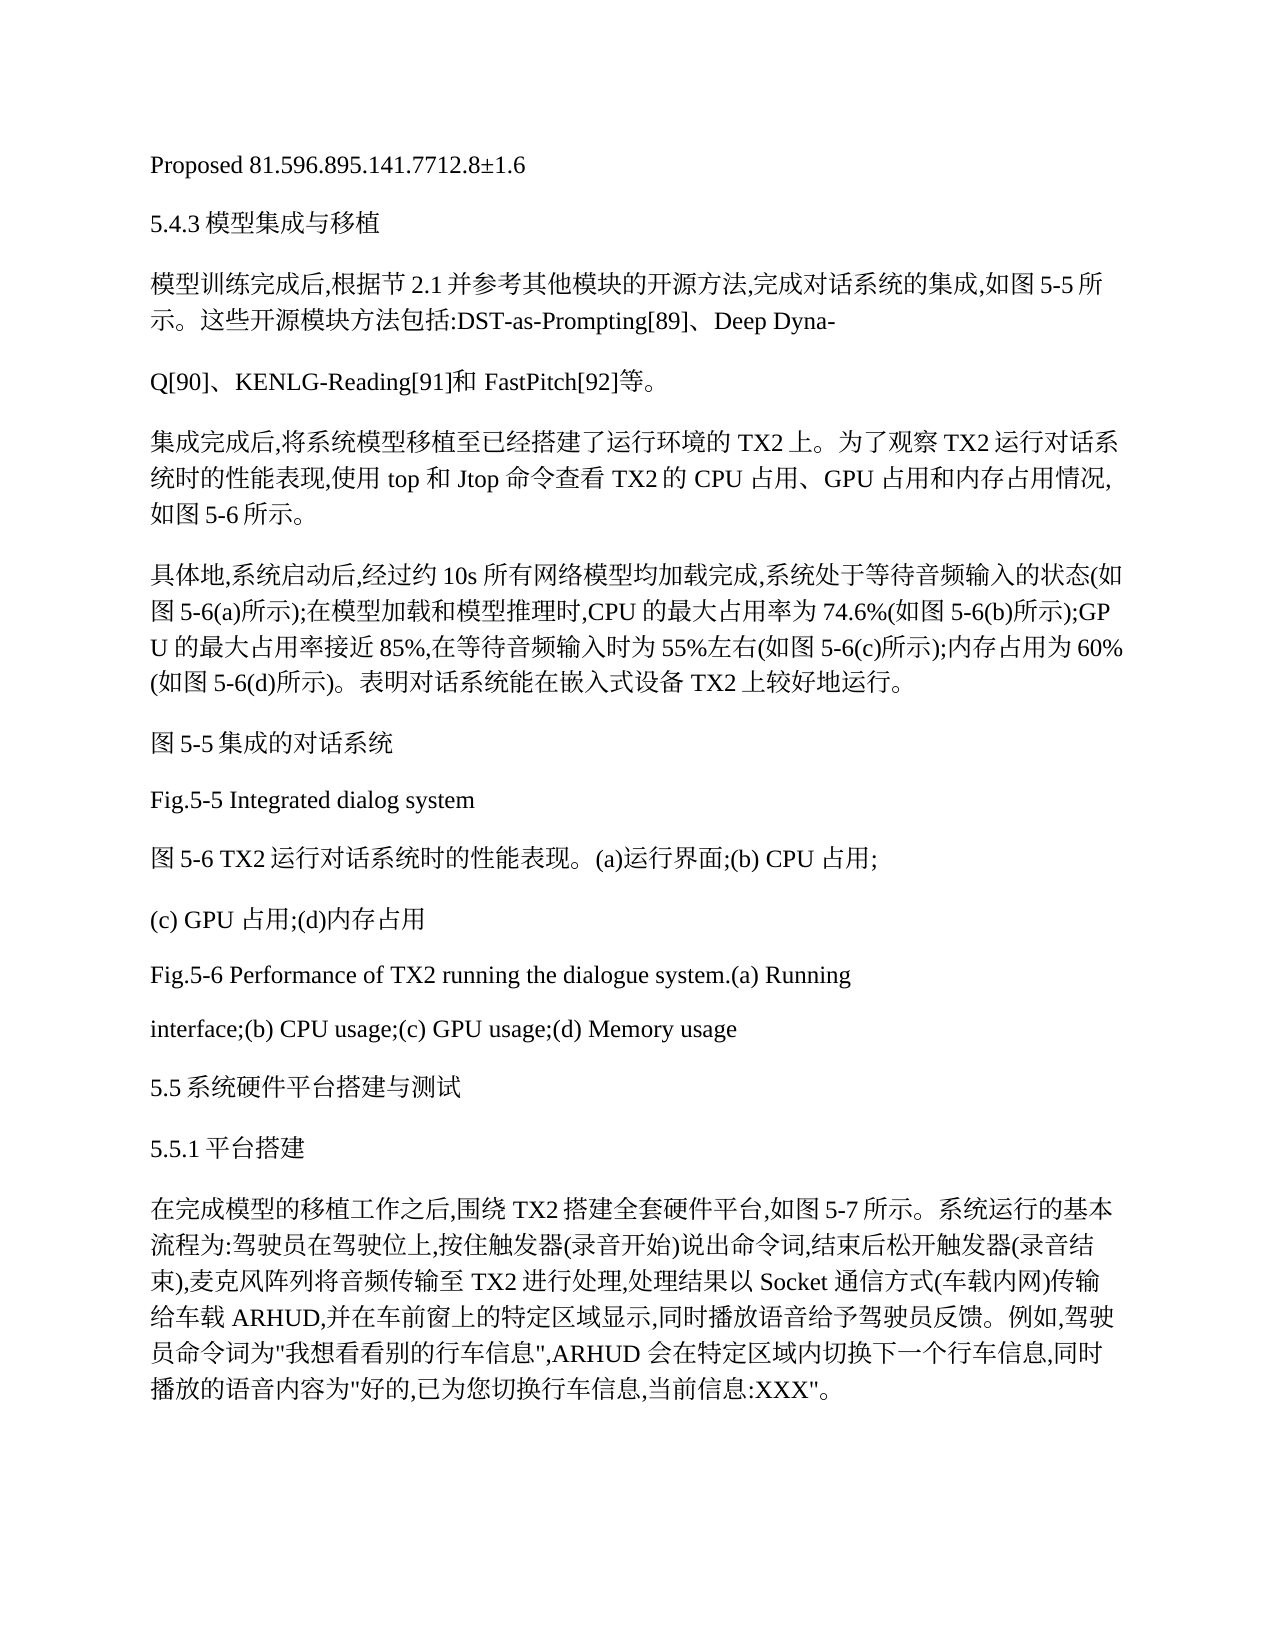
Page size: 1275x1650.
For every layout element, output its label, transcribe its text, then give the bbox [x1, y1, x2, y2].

text Fig.5-6 Performance of TX2 running the dialogue system.(a) Running [150, 961, 1125, 989]
text 具体地,系统启动后,经过约10s 所有网络模型均加载完成,系统处于等待音频输入的状态(如图5-6(a)所示);在模型加载和模型推理时,CPU 的最大占用率为74.6%(如图5-6(b)所示);GPU 的最大占用率接近85%,在等待音频输入时为55%左右(如图5-6(c)所示);内存占用为60%(如图5-6(d)所示)。表明对话系统能在嵌入式设备 TX2上较好地运行。 [150, 555, 1125, 699]
text Fig.5-5 Integrated dialog system [150, 785, 1125, 814]
text 在完成模型的移植工作之后,围绕 TX2搭建全套硬件平台,如图5-7所示。系统运行的基本流程为:驾驶员在驾驶位上,按住触发器(录音开始)说出命令词,结束后松开触发器(录音结束),麦克风阵列将音频传输至 TX2进行处理,处理结果以 Socket 通信方式(车载内网)传输给车载 ARHUD,并在车前窗上的特定区域显示,同时播放语音给予驾驶员反馈。例如,驾驶员命令词为"我想看看别的行车信息",ARHUD 会在特定区域内切换下一个行车信息,同时播放的语音内容为"好的,已为您切换行车信息,当前信息:XXX"。 [150, 1190, 1125, 1406]
text interface;(b) CPU usage;(c) GPU usage;(d) Memory usage [150, 1014, 1125, 1043]
text 图5-5集成的对话系统 [150, 724, 1125, 760]
text 集成完成后,将系统模型移植至已经搭建了运行环境的 TX2上。为了观察TX2运行对话系统时的性能表现,使用 top 和 Jtop 命令查看 TX2的 CPU 占用、GPU 占用和内存占用情况,如图5-6所示。 [150, 422, 1125, 530]
text (c) GPU 占用;(d)内存占用 [150, 900, 1125, 936]
text Proposed 81.596.895.141.7712.8±1.6 [150, 150, 1125, 179]
text Q[90]、KENLG-Reading[91]和 FastPitch[92]等。 [150, 362, 1125, 397]
text 5.5系统硬件平台搭建与测试 [150, 1068, 1125, 1104]
text 模型训练完成后,根据节2.1并参考其他模块的开源方法,完成对话系统的集成,如图5-5所示。这些开源模块方法包括:DST-as-Prompting[89]、Deep Dyna- [150, 265, 1125, 337]
text 5.5.1平台搭建 [150, 1129, 1125, 1165]
text 图5-6 TX2运行对话系统时的性能表现。(a)运行界面;(b) CPU 占用; [150, 839, 1125, 875]
text 5.4.3模型集成与移植 [150, 204, 1125, 240]
